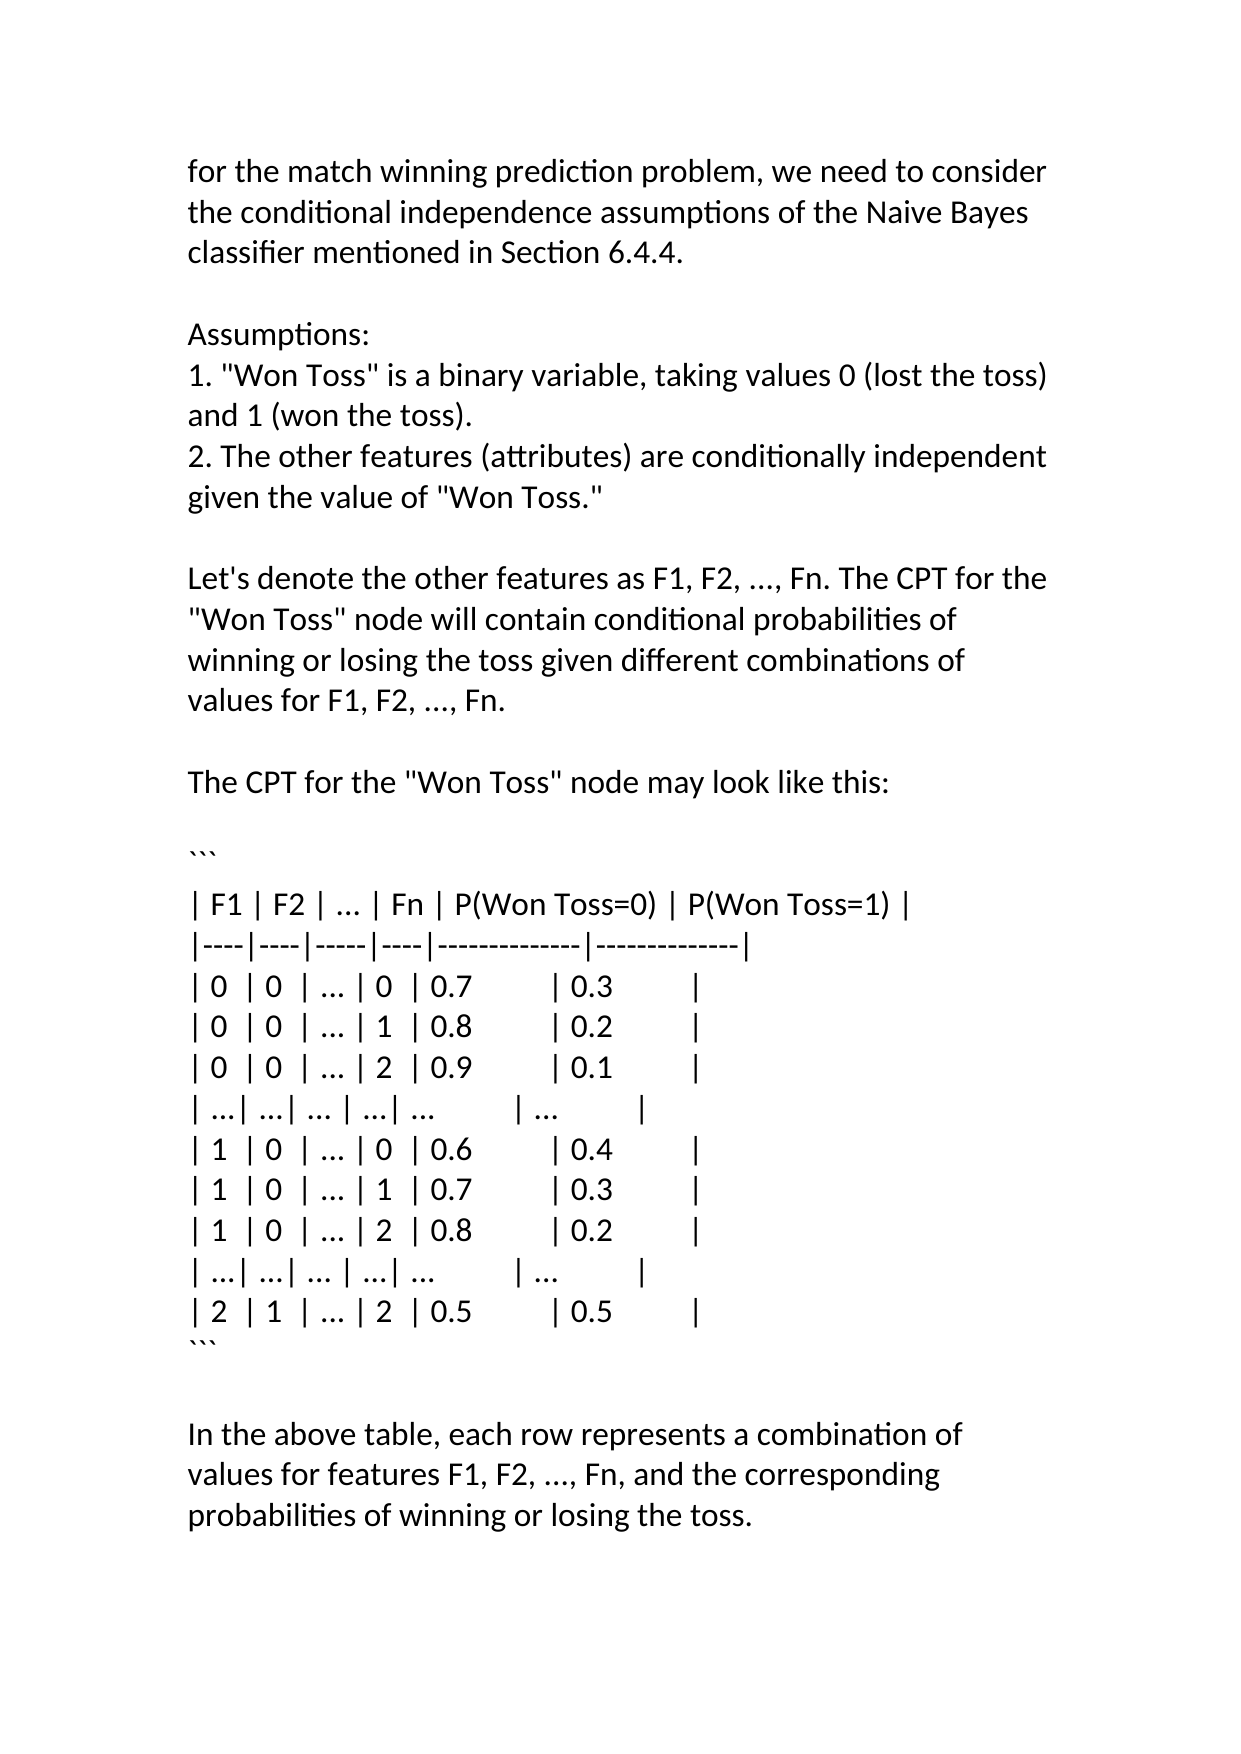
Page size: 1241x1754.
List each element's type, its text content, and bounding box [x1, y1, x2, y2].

list | F1 | F2 | ... | Fn | P(Won Toss=0) | P(Won Toss=1) | [187, 883, 1053, 924]
list Let's denote the other features as F1, F2, ..., Fn. The CPT for the "Won Toss" node will contain conditional probabilities of winning or losing the toss given different combinations of values for F1, F2, ..., Fn. [187, 557, 1053, 720]
list Assumptions: [187, 313, 1053, 354]
list | 2 | 1 | ... | 2 | 0.5 | 0.5 | [187, 1290, 1053, 1331]
list |----|----|-----|----|--------------|--------------| [187, 924, 1053, 964]
list 1. "Won Toss" is a binary variable, taking values 0 (lost the toss) and 1 (won the toss). [187, 354, 1053, 435]
list In the above table, each row represents a combination of values for features F1, F2, ..., Fn, and the corresponding probabilities of winning or losing the toss. [187, 1413, 1053, 1535]
list ``` [187, 842, 1053, 883]
list | 1 | 0 | ... | 2 | 0.8 | 0.2 | [187, 1209, 1053, 1250]
list | 1 | 0 | ... | 0 | 0.6 | 0.4 | [187, 1127, 1053, 1168]
list | 0 | 0 | ... | 2 | 0.9 | 0.1 | [187, 1046, 1053, 1087]
list | 0 | 0 | ... | 1 | 0.8 | 0.2 | [187, 1005, 1053, 1046]
list 2. The other features (attributes) are conditionally independent given the value of "Won Toss." [187, 435, 1053, 517]
list | 0 | 0 | ... | 0 | 0.7 | 0.3 | [187, 964, 1053, 1005]
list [187, 150, 1053, 272]
list The CPT for the "Won Toss" node may look like this: [187, 761, 1053, 802]
list | 1 | 0 | ... | 1 | 0.7 | 0.3 | [187, 1168, 1053, 1209]
list ``` [187, 1331, 1053, 1372]
list | ...| ...| ... | ...| ... | ... | [187, 1087, 1053, 1127]
list | ...| ...| ... | ...| ... | ... | [187, 1250, 1053, 1290]
